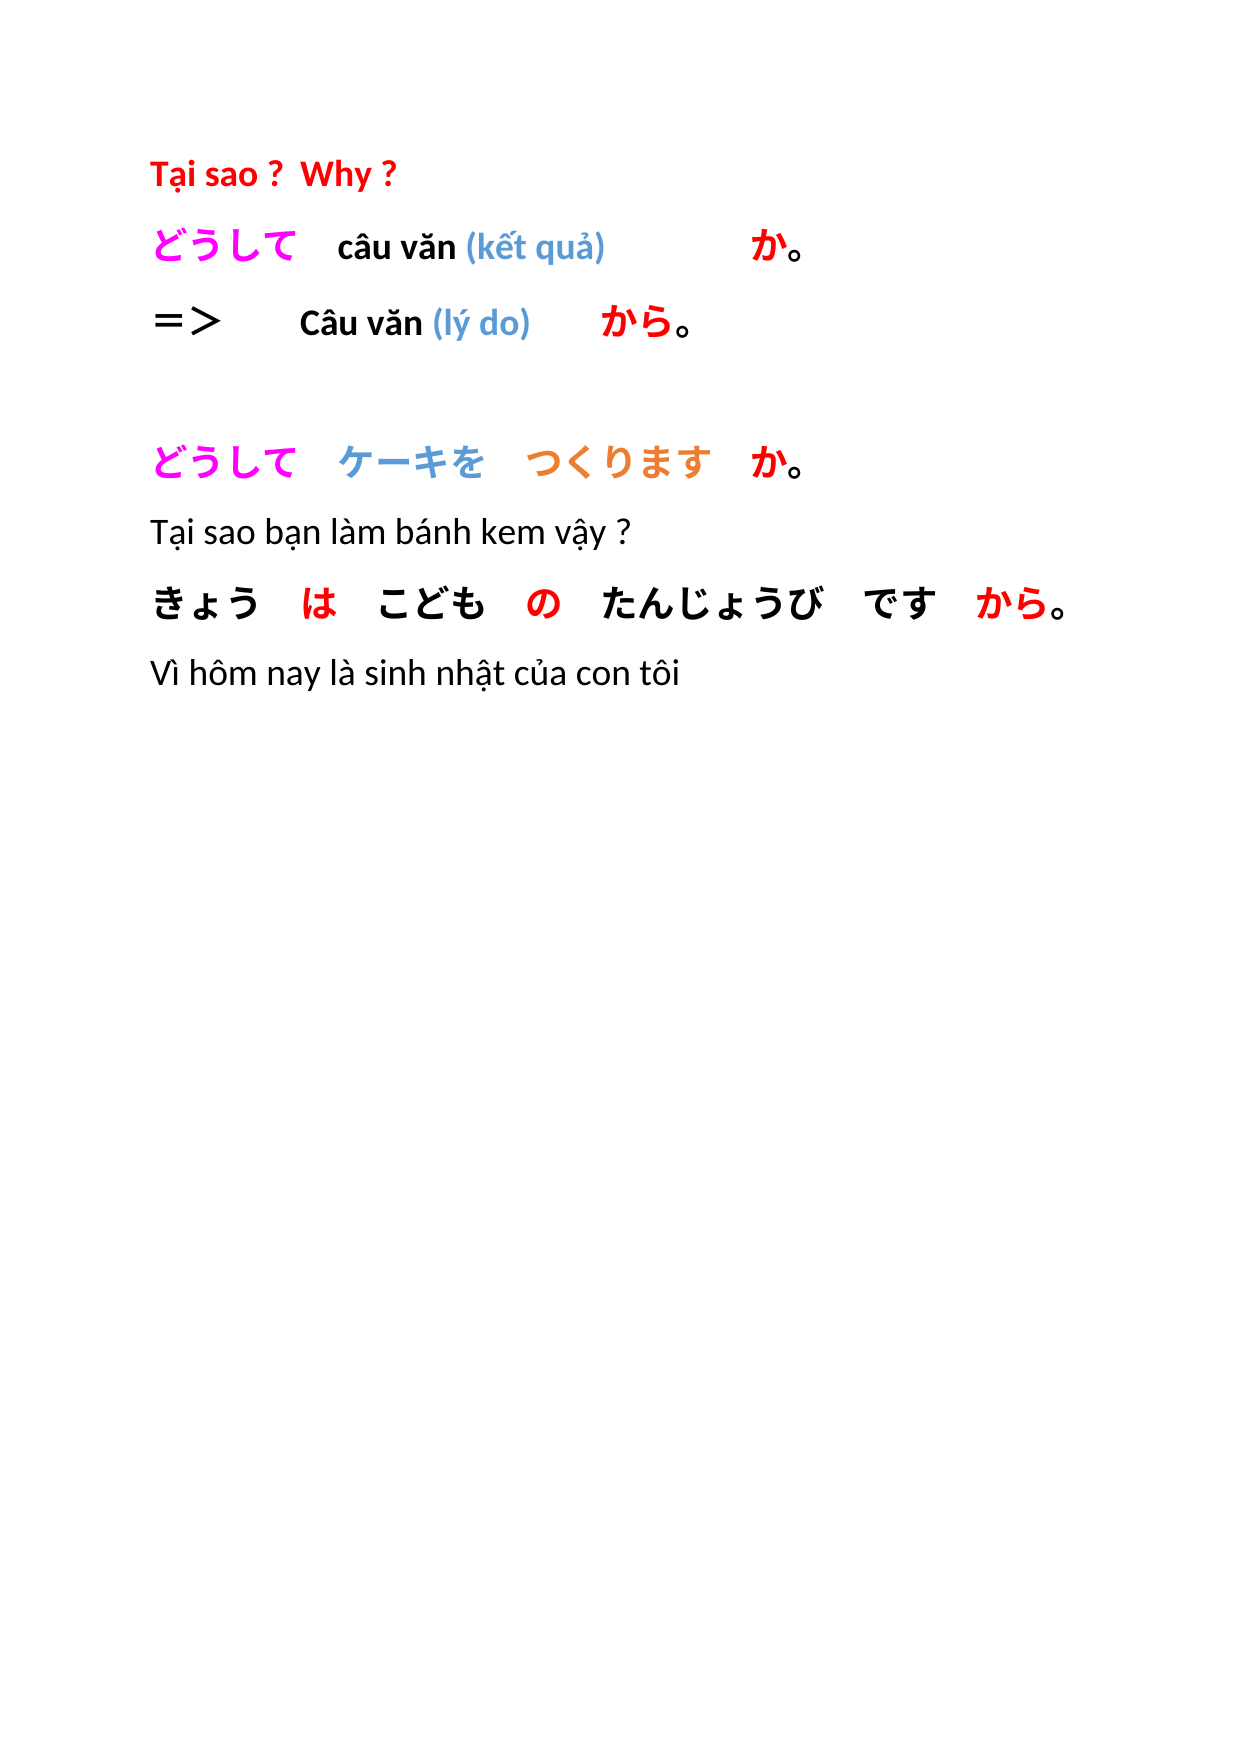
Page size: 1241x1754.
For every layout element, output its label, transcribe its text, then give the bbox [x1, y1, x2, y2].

text Vì hôm nay là sinh nhật của con tôi [150, 649, 1090, 695]
text どうして ケーキを つくります か。 [150, 433, 1090, 487]
text どうして câu văn (kết quả) か。 [150, 216, 1090, 270]
text きょう は こども の たんじょうび です から。 [150, 574, 1090, 628]
text ＝＞ Câu văn (lý do) から。 [150, 291, 1090, 346]
text Tại sao bạn làm bánh kem vậy ? [150, 508, 1090, 554]
text Tại sao ? Why ? [150, 150, 1090, 196]
